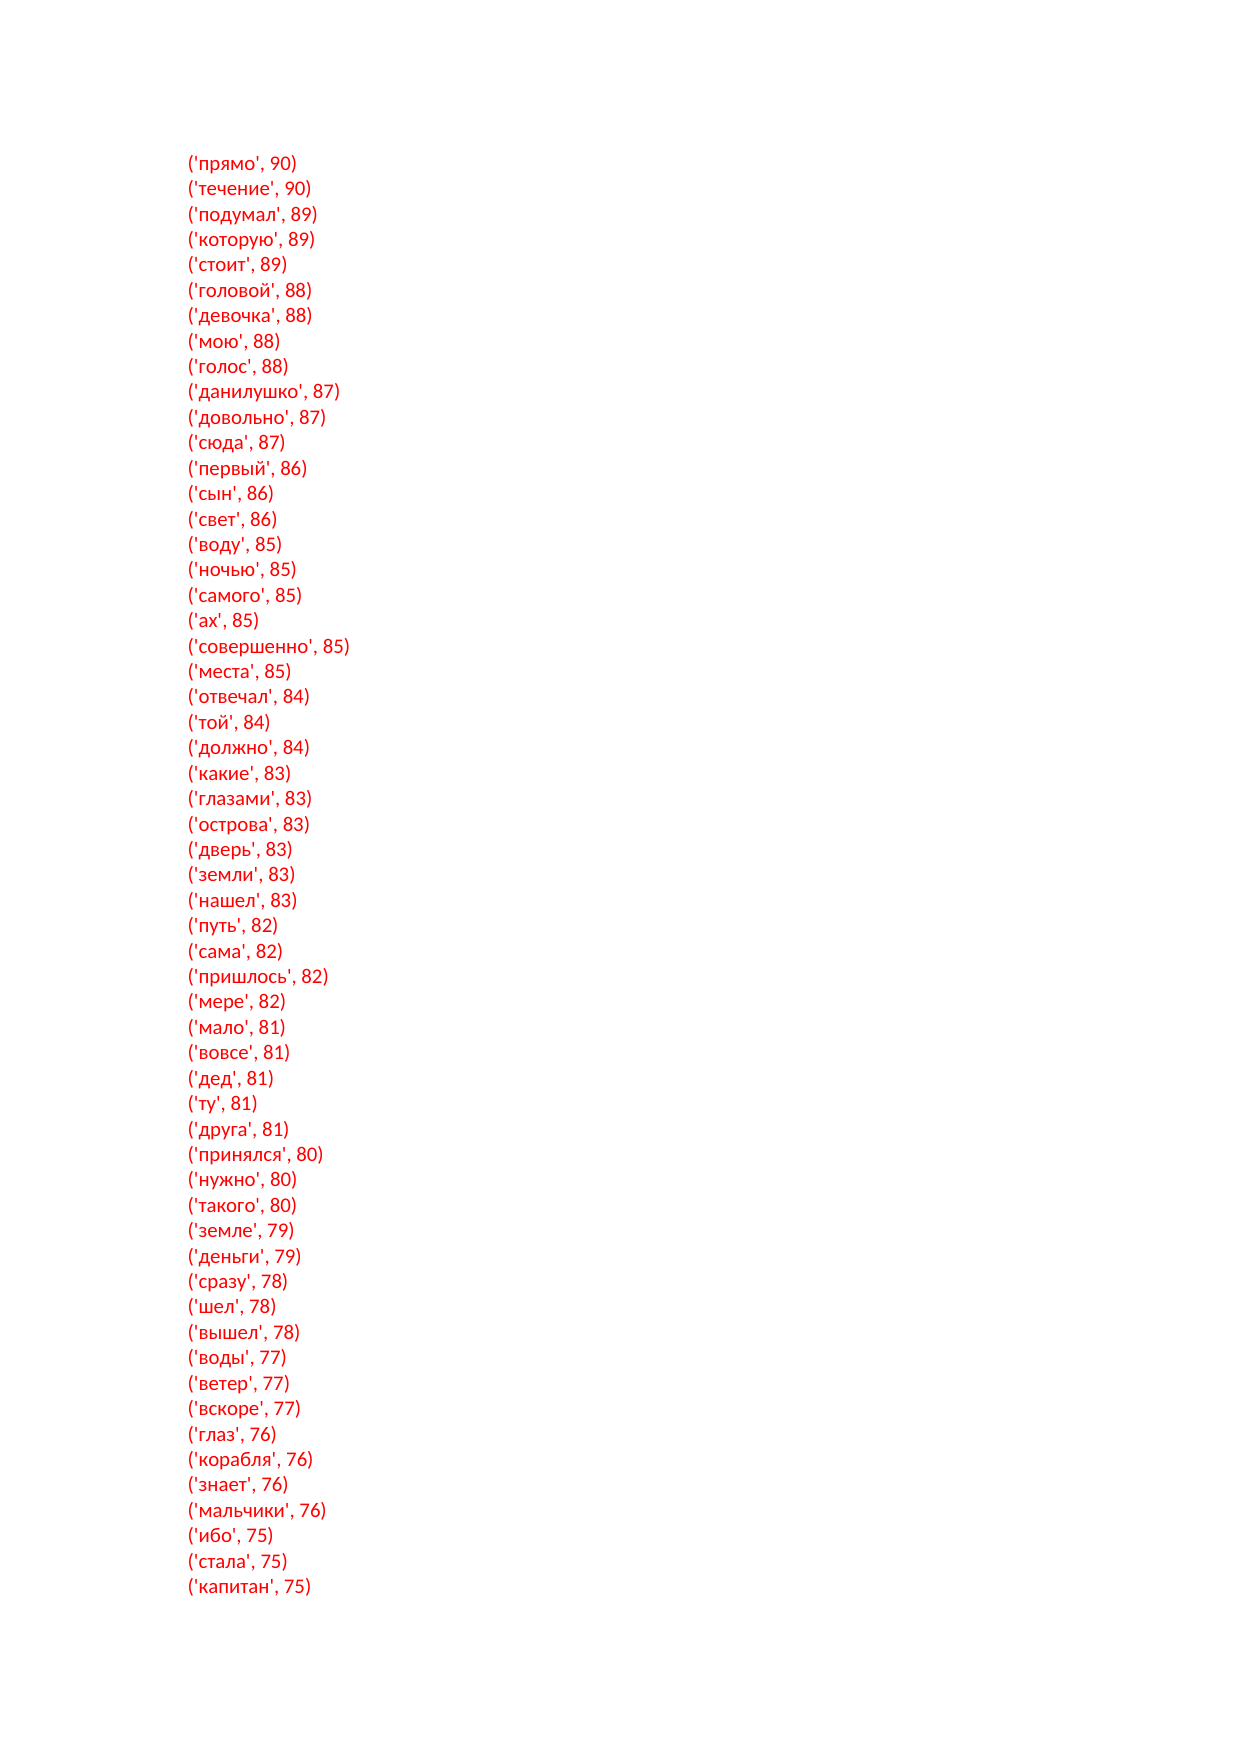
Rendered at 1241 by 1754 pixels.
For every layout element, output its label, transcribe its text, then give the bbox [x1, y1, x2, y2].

text ('глаз', 76) [187, 1421, 1053, 1446]
text ('той', 84) [187, 709, 1053, 734]
text ('дверь', 83) [187, 836, 1053, 862]
text ('ту', 81) [187, 1090, 1053, 1116]
text ('стала', 75) [187, 1548, 1053, 1573]
text ('места', 85) [187, 658, 1053, 684]
text ('течение', 90) [187, 175, 1053, 201]
text ('свет', 86) [187, 506, 1053, 531]
text ('ах', 85) [187, 607, 1053, 633]
text ('путь', 82) [187, 912, 1053, 938]
text ('ветер', 77) [187, 1370, 1053, 1395]
text ('мальчики', 76) [187, 1497, 1053, 1522]
text ('деньги', 79) [187, 1243, 1053, 1268]
text ('земли', 83) [187, 862, 1053, 887]
text ('нужно', 80) [187, 1167, 1053, 1192]
text ('сразу', 78) [187, 1268, 1053, 1294]
text ('сама', 82) [187, 938, 1053, 963]
text ('подумал', 89) [187, 201, 1053, 226]
text ('отвечал', 84) [187, 684, 1053, 709]
text ('какие', 83) [187, 760, 1053, 785]
text ('которую', 89) [187, 226, 1053, 252]
text ('должно', 84) [187, 734, 1053, 760]
text ('вскоре', 77) [187, 1395, 1053, 1421]
text ('первый', 86) [187, 455, 1053, 480]
text ('сюда', 87) [187, 429, 1053, 455]
text ('данилушко', 87) [187, 379, 1053, 404]
text ('шел', 78) [187, 1294, 1053, 1319]
text ('капитан', 75) [187, 1573, 1053, 1599]
text ('девочка', 88) [187, 302, 1053, 328]
text ('совершенно', 85) [187, 633, 1053, 658]
text ('принялся', 80) [187, 1141, 1053, 1167]
text ('такого', 80) [187, 1192, 1053, 1217]
text ('головой', 88) [187, 277, 1053, 302]
text ('стоит', 89) [187, 252, 1053, 277]
text ('мере', 82) [187, 989, 1053, 1014]
text ('самого', 85) [187, 582, 1053, 607]
text ('довольно', 87) [187, 404, 1053, 429]
text ('дед', 81) [187, 1065, 1053, 1090]
text ('друга', 81) [187, 1116, 1053, 1141]
text ('нашел', 83) [187, 887, 1053, 912]
text ('воды', 77) [187, 1344, 1053, 1370]
text ('сын', 86) [187, 480, 1053, 506]
text ('прямо', 90) [187, 150, 1053, 175]
text ('земле', 79) [187, 1217, 1053, 1243]
text ('мою', 88) [187, 328, 1053, 353]
text ('знает', 76) [187, 1472, 1053, 1497]
text ('пришлось', 82) [187, 963, 1053, 989]
text ('вышел', 78) [187, 1319, 1053, 1344]
text ('ночью', 85) [187, 557, 1053, 582]
text ('острова', 83) [187, 811, 1053, 836]
text ('глазами', 83) [187, 785, 1053, 811]
text ('мало', 81) [187, 1014, 1053, 1039]
text ('ибо', 75) [187, 1522, 1053, 1548]
text ('голос', 88) [187, 353, 1053, 379]
text ('корабля', 76) [187, 1446, 1053, 1472]
text ('воду', 85) [187, 531, 1053, 557]
text ('вовсе', 81) [187, 1039, 1053, 1065]
